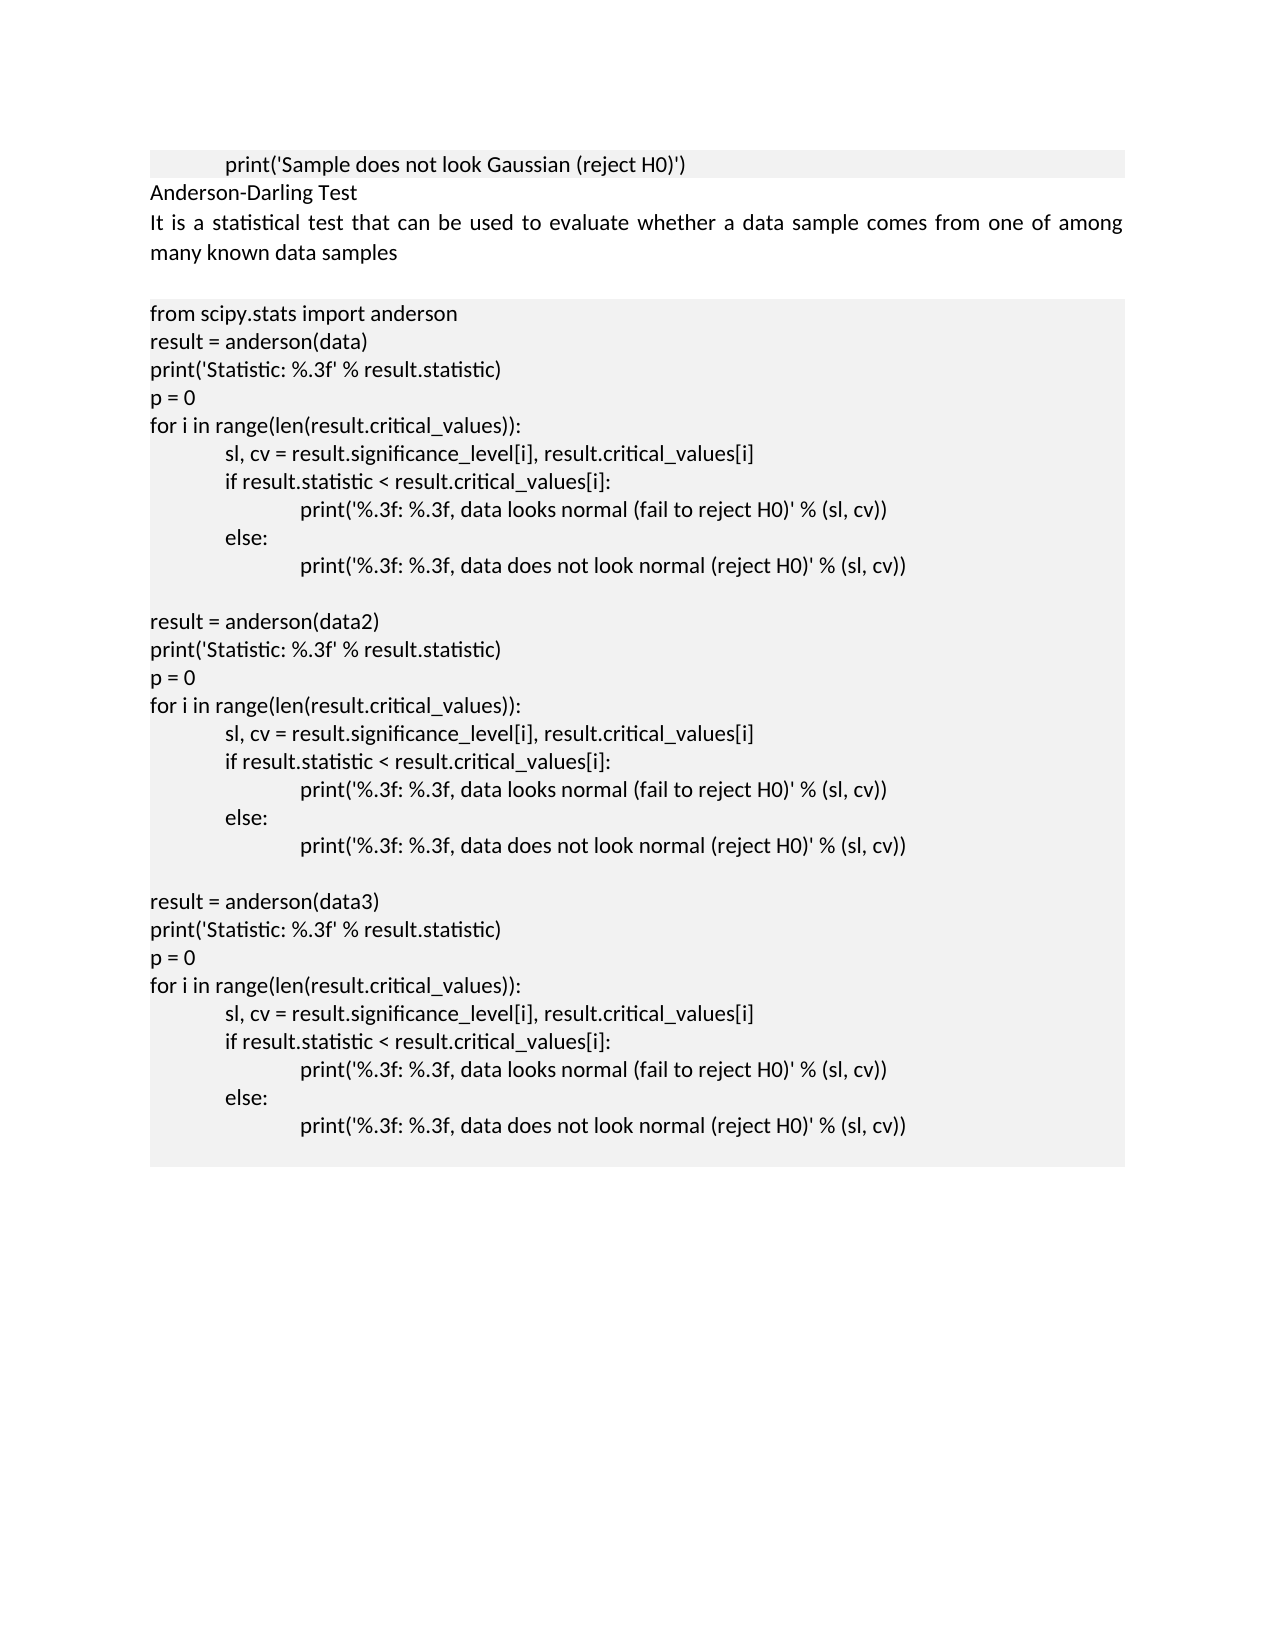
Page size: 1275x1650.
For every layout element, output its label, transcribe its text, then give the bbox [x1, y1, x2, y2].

text sl, cv = result.significance_level[i], result.critical_values[i] [150, 999, 1125, 1027]
text if result.statistic < result.critical_values[i]: [150, 467, 1125, 495]
text for i in range(len(result.critical_values)): [150, 971, 1125, 999]
text result = anderson(data3) [150, 887, 1125, 915]
text else: [150, 523, 1125, 551]
text print('Statistic: %.3f' % result.statistic) [150, 915, 1125, 943]
text from scipy.stats import anderson [150, 299, 1125, 327]
text print('%.3f: %.3f, data looks normal (fail to reject H0)' % (sl, cv)) [150, 1055, 1125, 1083]
text else: [150, 1083, 1125, 1111]
text result = anderson(data2) [150, 607, 1125, 635]
text result = anderson(data) [150, 327, 1125, 355]
text p = 0 [150, 663, 1125, 691]
text p = 0 [150, 943, 1125, 971]
text for i in range(len(result.critical_values)): [150, 411, 1125, 439]
text if result.statistic < result.critical_values[i]: [150, 1027, 1125, 1055]
text sl, cv = result.significance_level[i], result.critical_values[i] [150, 439, 1125, 467]
text print('%.3f: %.3f, data does not look normal (reject H0)' % (sl, cv)) [150, 1111, 1125, 1139]
text if result.statistic < result.critical_values[i]: [150, 747, 1125, 775]
text sl, cv = result.significance_level[i], result.critical_values[i] [150, 719, 1125, 747]
text It is a statistical test that can be used to evaluate whether a data sample comes from one of among many known data samples [150, 208, 1125, 266]
text print('Sample does not look Gaussian (reject H0)') [150, 150, 1125, 178]
text print('%.3f: %.3f, data looks normal (fail to reject H0)' % (sl, cv)) [150, 775, 1125, 803]
text print('Statistic: %.3f' % result.statistic) [150, 355, 1125, 383]
text p = 0 [150, 383, 1125, 411]
text print('%.3f: %.3f, data looks normal (fail to reject H0)' % (sl, cv)) [150, 495, 1125, 523]
text print('%.3f: %.3f, data does not look normal (reject H0)' % (sl, cv)) [150, 831, 1125, 859]
text else: [150, 803, 1125, 831]
text for i in range(len(result.critical_values)): [150, 691, 1125, 719]
text print('Statistic: %.3f' % result.statistic) [150, 635, 1125, 663]
text Anderson-Darling Test [150, 178, 1125, 206]
text print('%.3f: %.3f, data does not look normal (reject H0)' % (sl, cv)) [150, 551, 1125, 579]
